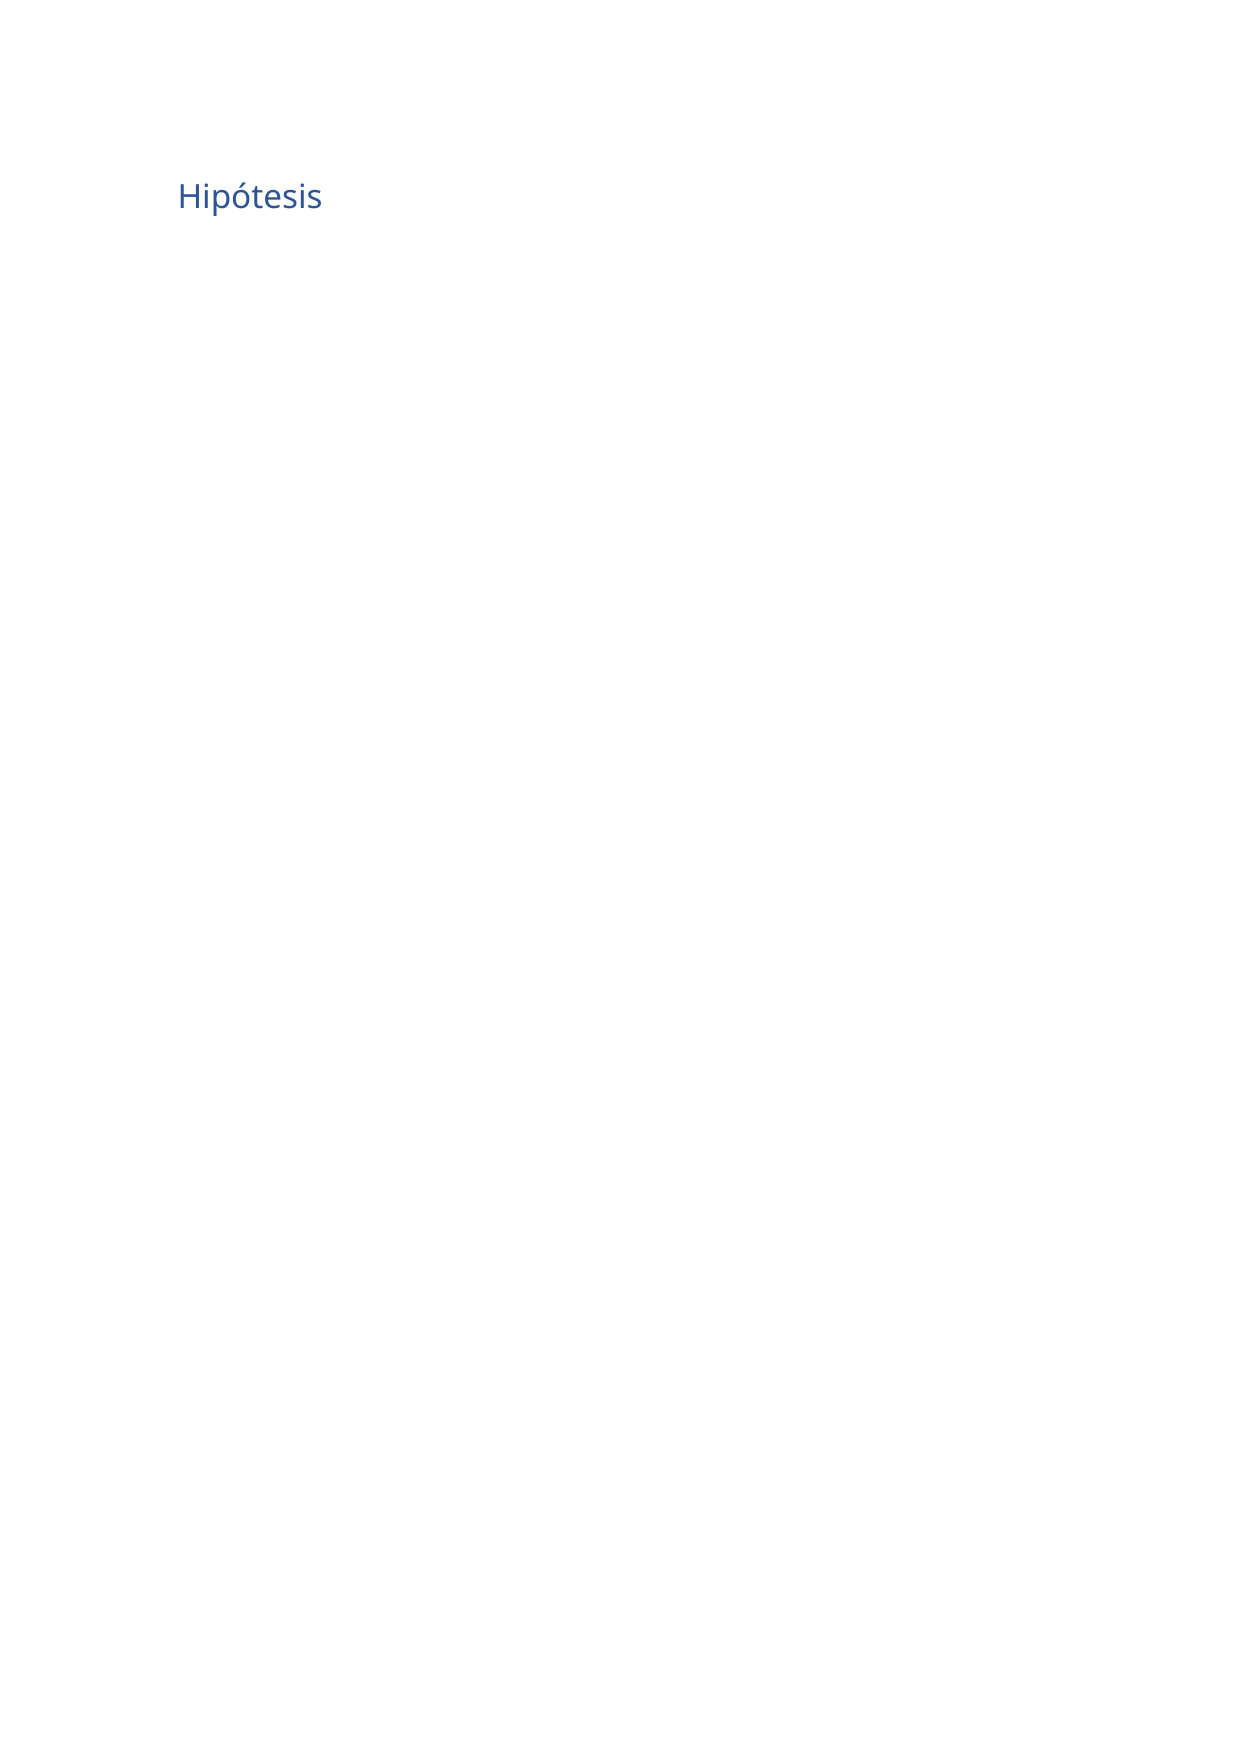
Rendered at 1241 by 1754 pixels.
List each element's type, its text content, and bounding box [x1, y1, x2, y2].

subtitle Hipótesis [177, 173, 1063, 218]
